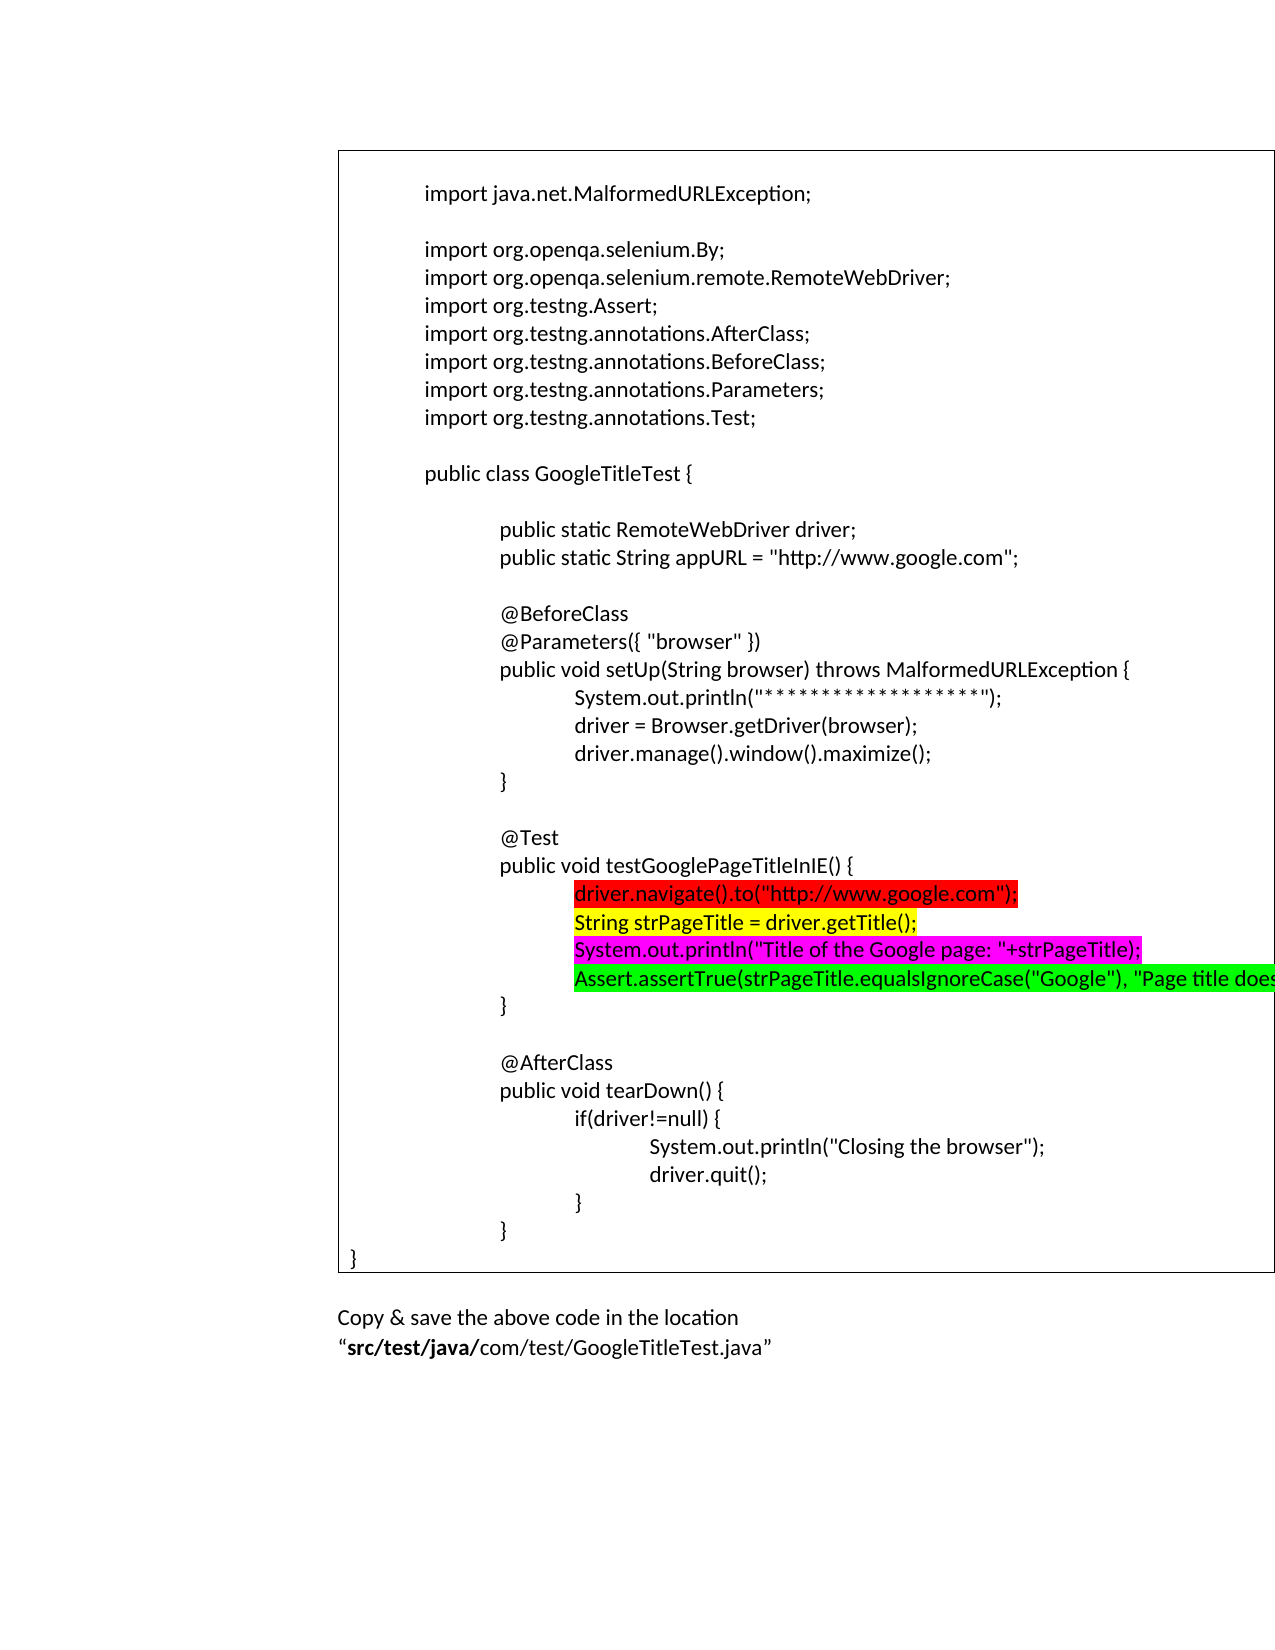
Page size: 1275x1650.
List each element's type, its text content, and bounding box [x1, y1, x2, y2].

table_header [339, 151, 1274, 1272]
list Copy & save the above code in the location “src/test/java/com/test/GoogleTitleTest.java” [337, 1303, 1125, 1361]
